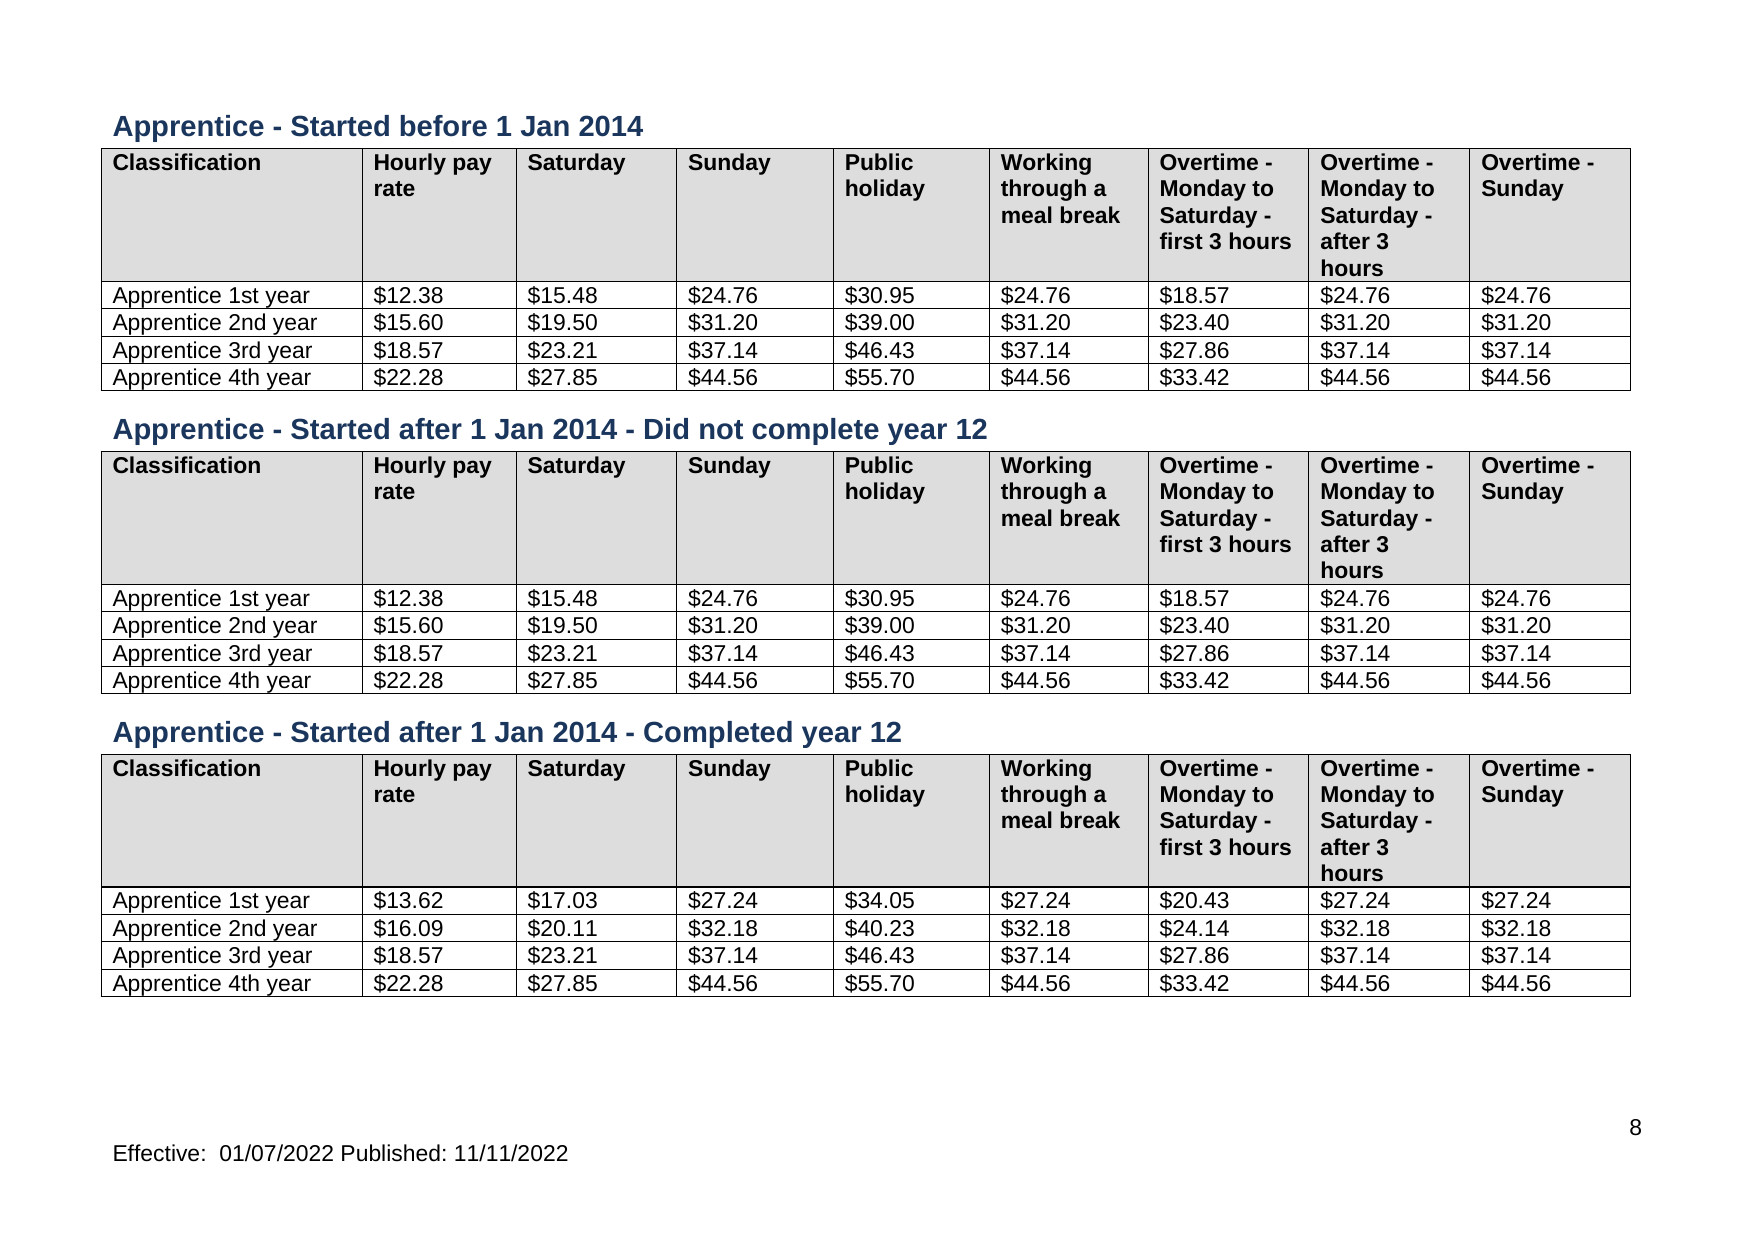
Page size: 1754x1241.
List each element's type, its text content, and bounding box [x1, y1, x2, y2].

table_header Working through a meal break [990, 755, 1148, 886]
table_cell $44.56 [1309, 970, 1469, 996]
table_cell $24.76 [1470, 585, 1630, 611]
table_header Overtime - Monday to Saturday - after 3 hours [1309, 755, 1469, 886]
table_header Sunday [677, 452, 833, 584]
table_cell $44.56 [677, 970, 833, 996]
table_header Overtime - Monday to Saturday - first 3 hours [1149, 755, 1308, 886]
table_cell $32.18 [677, 915, 833, 941]
table_cell $30.95 [834, 585, 989, 611]
table_cell $37.14 [677, 337, 833, 363]
table_cell $24.76 [1309, 282, 1469, 308]
table_cell $18.57 [363, 337, 516, 363]
table_cell $18.57 [1149, 282, 1308, 308]
table_cell $22.28 [363, 667, 516, 693]
table_cell $30.95 [834, 282, 989, 308]
table_cell $19.50 [517, 612, 676, 638]
subtitle Apprentice - Started before 1 Jan 2014 [112, 109, 1642, 143]
table_cell $44.56 [990, 970, 1148, 996]
table_cell $27.24 [1470, 888, 1630, 914]
table_cell $13.62 [363, 888, 516, 914]
table_header Overtime - Sunday [1470, 755, 1630, 886]
table_cell $17.03 [517, 888, 676, 914]
table_cell $34.05 [834, 888, 989, 914]
table_cell $37.14 [1309, 942, 1469, 969]
table_cell $44.56 [990, 667, 1148, 693]
table_header Public holiday [834, 755, 989, 886]
table_cell $18.57 [363, 942, 516, 969]
table_header Working through a meal break [990, 149, 1148, 281]
table_header Saturday [517, 452, 676, 584]
table_cell $37.14 [1470, 942, 1630, 969]
table_cell $20.11 [517, 915, 676, 941]
table_cell $27.24 [677, 888, 833, 914]
table_cell $24.76 [1470, 282, 1630, 308]
table_cell $37.14 [1470, 640, 1630, 666]
table_cell Apprentice 1st year [102, 585, 362, 611]
table_cell $55.70 [834, 667, 989, 693]
table_cell $32.18 [1309, 915, 1469, 941]
table_cell $31.20 [677, 612, 833, 638]
table_cell $33.42 [1149, 970, 1308, 996]
table_cell $37.14 [677, 640, 833, 666]
table_cell $27.86 [1149, 337, 1308, 363]
table_cell Apprentice 2nd year [102, 915, 362, 941]
table_cell $55.70 [834, 364, 989, 390]
table_cell $23.21 [517, 337, 676, 363]
table_cell $31.20 [990, 309, 1148, 336]
table_cell $31.20 [1470, 612, 1630, 638]
table_cell $44.56 [1470, 970, 1630, 996]
table_cell $16.09 [363, 915, 516, 941]
table_cell $44.56 [1309, 667, 1469, 693]
table_cell $23.40 [1149, 612, 1308, 638]
table_cell Apprentice 3rd year [102, 640, 362, 666]
table_header Overtime - Monday to Saturday - first 3 hours [1149, 452, 1308, 584]
table_header Hourly pay rate [363, 452, 516, 584]
table_cell $37.14 [1309, 640, 1469, 666]
table_cell $32.18 [990, 915, 1148, 941]
table_cell $46.43 [834, 640, 989, 666]
table_cell $23.40 [1149, 309, 1308, 336]
table_cell $31.20 [1309, 612, 1469, 638]
table_header Overtime - Sunday [1470, 452, 1630, 584]
table_cell $37.14 [677, 942, 833, 969]
table_cell $15.60 [363, 309, 516, 336]
table_header Overtime - Sunday [1470, 149, 1630, 281]
table_cell Apprentice 1st year [102, 888, 362, 914]
table_cell $44.56 [677, 364, 833, 390]
table_cell $19.50 [517, 309, 676, 336]
table_cell $27.85 [517, 970, 676, 996]
table_cell $46.43 [834, 942, 989, 969]
table_cell $24.76 [1309, 585, 1469, 611]
table_cell $27.24 [990, 888, 1148, 914]
table_cell $55.70 [834, 970, 989, 996]
table_cell $27.86 [1149, 942, 1308, 969]
table_header Saturday [517, 755, 676, 886]
table_cell Apprentice 3rd year [102, 337, 362, 363]
table_cell $18.57 [363, 640, 516, 666]
table_cell $23.21 [517, 640, 676, 666]
table_cell $39.00 [834, 309, 989, 336]
table_header Classification [102, 755, 362, 886]
table_cell $27.85 [517, 667, 676, 693]
table_cell Apprentice 1st year [102, 282, 362, 308]
table_cell $31.20 [1470, 309, 1630, 336]
table_cell $12.38 [363, 585, 516, 611]
table_cell $24.76 [990, 282, 1148, 308]
table_cell Apprentice 3rd year [102, 942, 362, 969]
table_header Overtime - Monday to Saturday - after 3 hours [1309, 149, 1469, 281]
table_header Public holiday [834, 149, 989, 281]
table_cell $46.43 [834, 337, 989, 363]
table_cell $24.76 [677, 282, 833, 308]
table_cell $20.43 [1149, 888, 1308, 914]
table_cell $27.86 [1149, 640, 1308, 666]
table_cell Apprentice 4th year [102, 364, 362, 390]
table_cell $31.20 [677, 309, 833, 336]
table_cell $40.23 [834, 915, 989, 941]
subtitle Apprentice - Started after 1 Jan 2014 - Completed year 12 [112, 715, 1642, 749]
table_cell $12.38 [363, 282, 516, 308]
table_cell Apprentice 2nd year [102, 309, 362, 336]
table_cell $33.42 [1149, 364, 1308, 390]
subtitle Apprentice - Started after 1 Jan 2014 - Did not complete year 12 [112, 412, 1642, 446]
table_cell $39.00 [834, 612, 989, 638]
table_cell $44.56 [990, 364, 1148, 390]
table_header Working through a meal break [990, 452, 1148, 584]
table_cell $37.14 [1309, 337, 1469, 363]
table_header Classification [102, 149, 362, 281]
table_cell $44.56 [677, 667, 833, 693]
table_header Overtime - Monday to Saturday - after 3 hours [1309, 452, 1469, 584]
table_cell $24.76 [990, 585, 1148, 611]
table_header Public holiday [834, 452, 989, 584]
table_cell $15.48 [517, 282, 676, 308]
table_cell $27.24 [1309, 888, 1469, 914]
table_header Sunday [677, 755, 833, 886]
table_cell $23.21 [517, 942, 676, 969]
table_cell Apprentice 4th year [102, 667, 362, 693]
table_cell Apprentice 4th year [102, 970, 362, 996]
table_cell Apprentice 2nd year [102, 612, 362, 638]
table_cell $44.56 [1470, 364, 1630, 390]
table_cell $15.60 [363, 612, 516, 638]
table_cell $24.14 [1149, 915, 1308, 941]
table_cell $44.56 [1309, 364, 1469, 390]
table_cell $15.48 [517, 585, 676, 611]
table_cell $33.42 [1149, 667, 1308, 693]
table_cell $37.14 [990, 640, 1148, 666]
table_cell $31.20 [990, 612, 1148, 638]
table_cell $27.85 [517, 364, 676, 390]
table_cell $18.57 [1149, 585, 1308, 611]
table_header Classification [102, 452, 362, 584]
table_cell $32.18 [1470, 915, 1630, 941]
table_header Hourly pay rate [363, 149, 516, 281]
table_cell $22.28 [363, 364, 516, 390]
table_header Overtime - Monday to Saturday - first 3 hours [1149, 149, 1308, 281]
table_cell $24.76 [677, 585, 833, 611]
table_cell $37.14 [990, 337, 1148, 363]
table_header Hourly pay rate [363, 755, 516, 886]
table_header Sunday [677, 149, 833, 281]
table_cell $31.20 [1309, 309, 1469, 336]
table_cell $37.14 [990, 942, 1148, 969]
table_cell $37.14 [1470, 337, 1630, 363]
table_cell $22.28 [363, 970, 516, 996]
table_header Saturday [517, 149, 676, 281]
table_cell $44.56 [1470, 667, 1630, 693]
